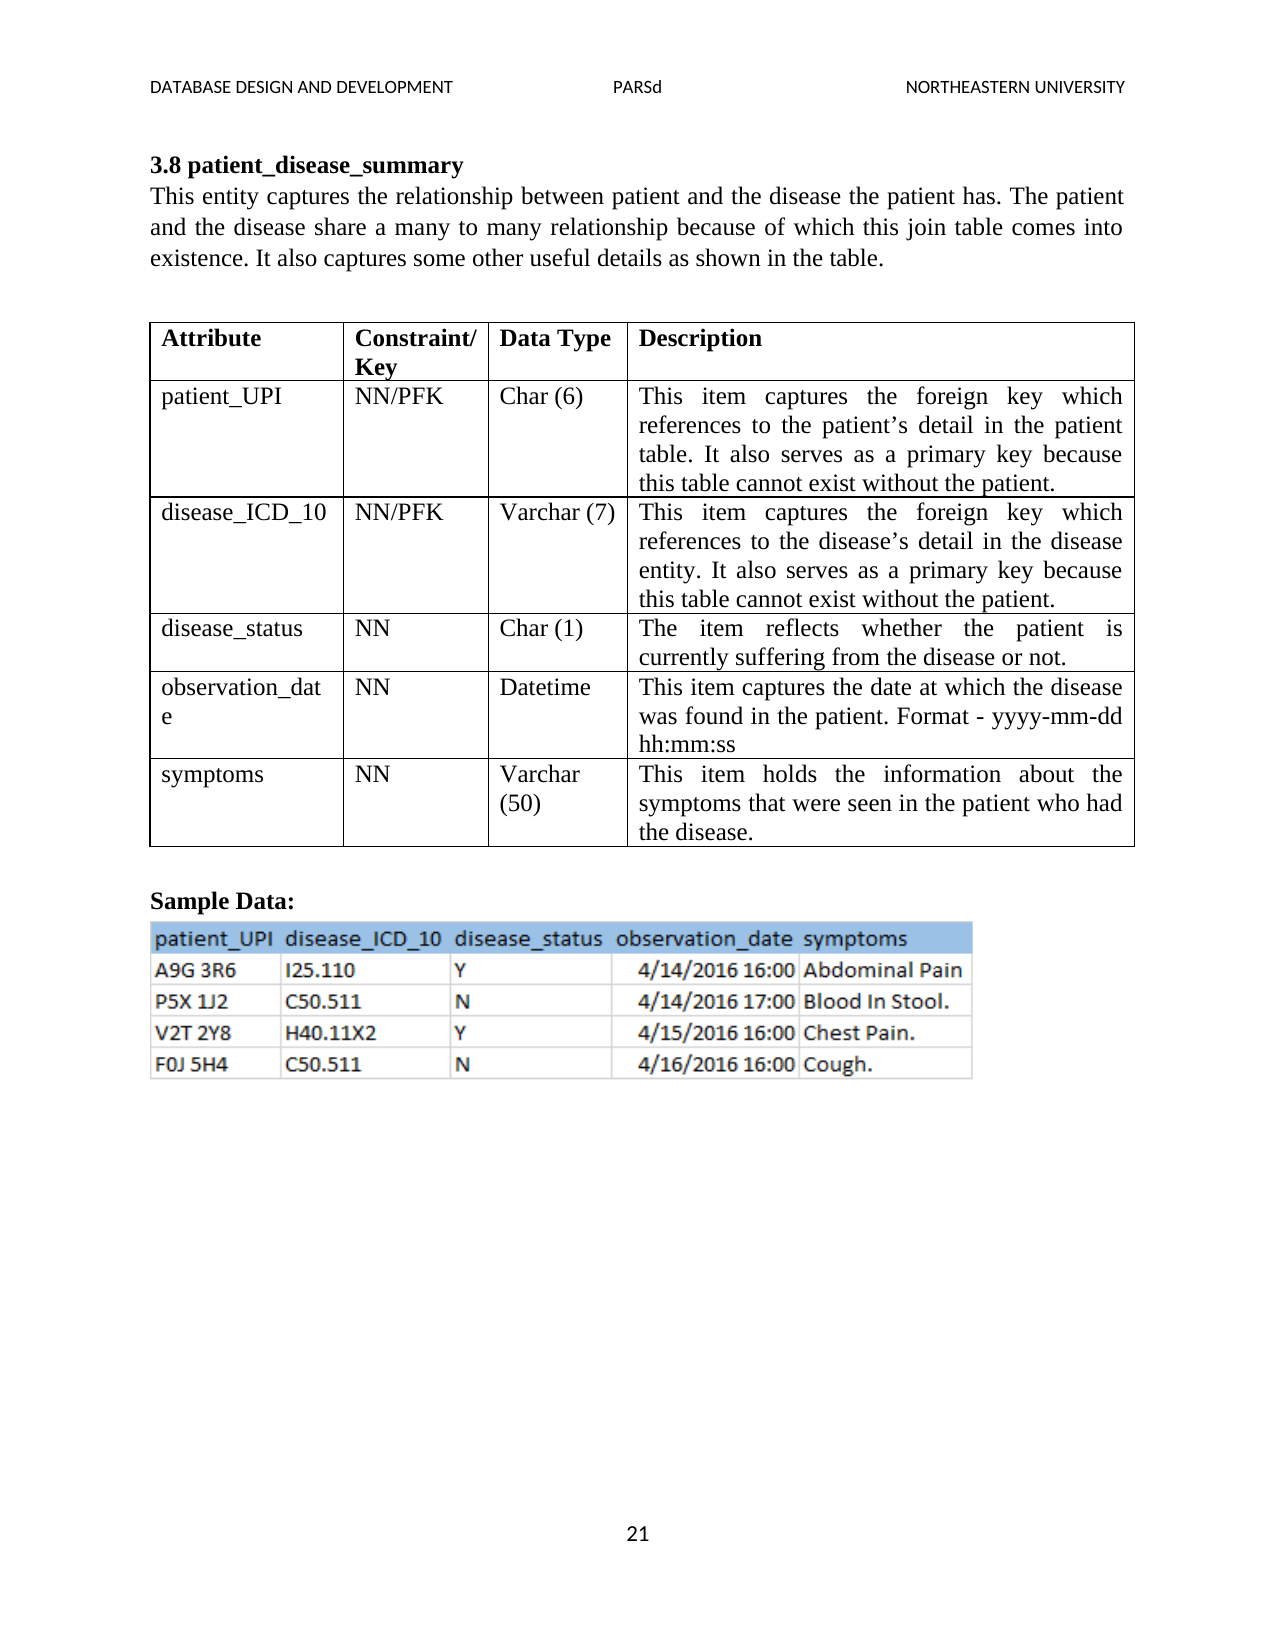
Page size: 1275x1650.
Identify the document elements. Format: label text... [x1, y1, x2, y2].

table_cell disease_ICD_10 [151, 498, 343, 612]
table_cell disease_status [151, 614, 343, 671]
table_cell symptoms [151, 759, 343, 846]
table_cell Datetime [489, 672, 627, 758]
table_cell patient_UPI [151, 381, 343, 496]
table_cell This item holds the information about the symptoms that were seen in the patient who had the disease. [628, 759, 1134, 846]
picture [150, 921, 991, 1100]
table_cell This item captures the foreign key which references to the disease’s detail in the disease entity. It also serves as a primary key because this table cannot exist without the patient. [628, 498, 1134, 612]
table_cell NN [344, 672, 488, 758]
table_cell NN/PFK [344, 381, 488, 496]
table_cell NN [344, 614, 488, 671]
table_cell Varchar (7) [489, 498, 627, 612]
table_cell The item reflects whether the patient is currently suffering from the disease or not. [628, 614, 1134, 671]
table_cell This item captures the foreign key which references to the patient’s detail in the patient table. It also serves as a primary key because this table cannot exist without the patient. [628, 381, 1134, 496]
table_cell NN/PFK [344, 498, 488, 612]
table_header Attribute [151, 323, 343, 380]
table_cell This item captures the date at which the disease was found in the patient. Format - yyyy-mm-dd hh:mm:ss [628, 672, 1134, 758]
table_header Constraint/ Key [344, 323, 488, 380]
table_header Description [628, 323, 1134, 380]
table_cell NN [344, 759, 488, 846]
table_cell Varchar (50) [489, 759, 627, 846]
table_cell observation_date [151, 672, 343, 758]
table_cell Char (1) [489, 614, 627, 671]
table_header Data Type [489, 323, 627, 380]
subtitle Sample Data: [150, 886, 1125, 915]
table_cell Char (6) [489, 381, 627, 496]
text This entity captures the relationship between patient and the disease the patient has. The patient and the disease share a many to many relationship because of which this join table comes into existence. It also captures some other useful details as shown in the table. [150, 181, 1125, 272]
subtitle 3.8 patient_disease_summary [150, 150, 1125, 179]
